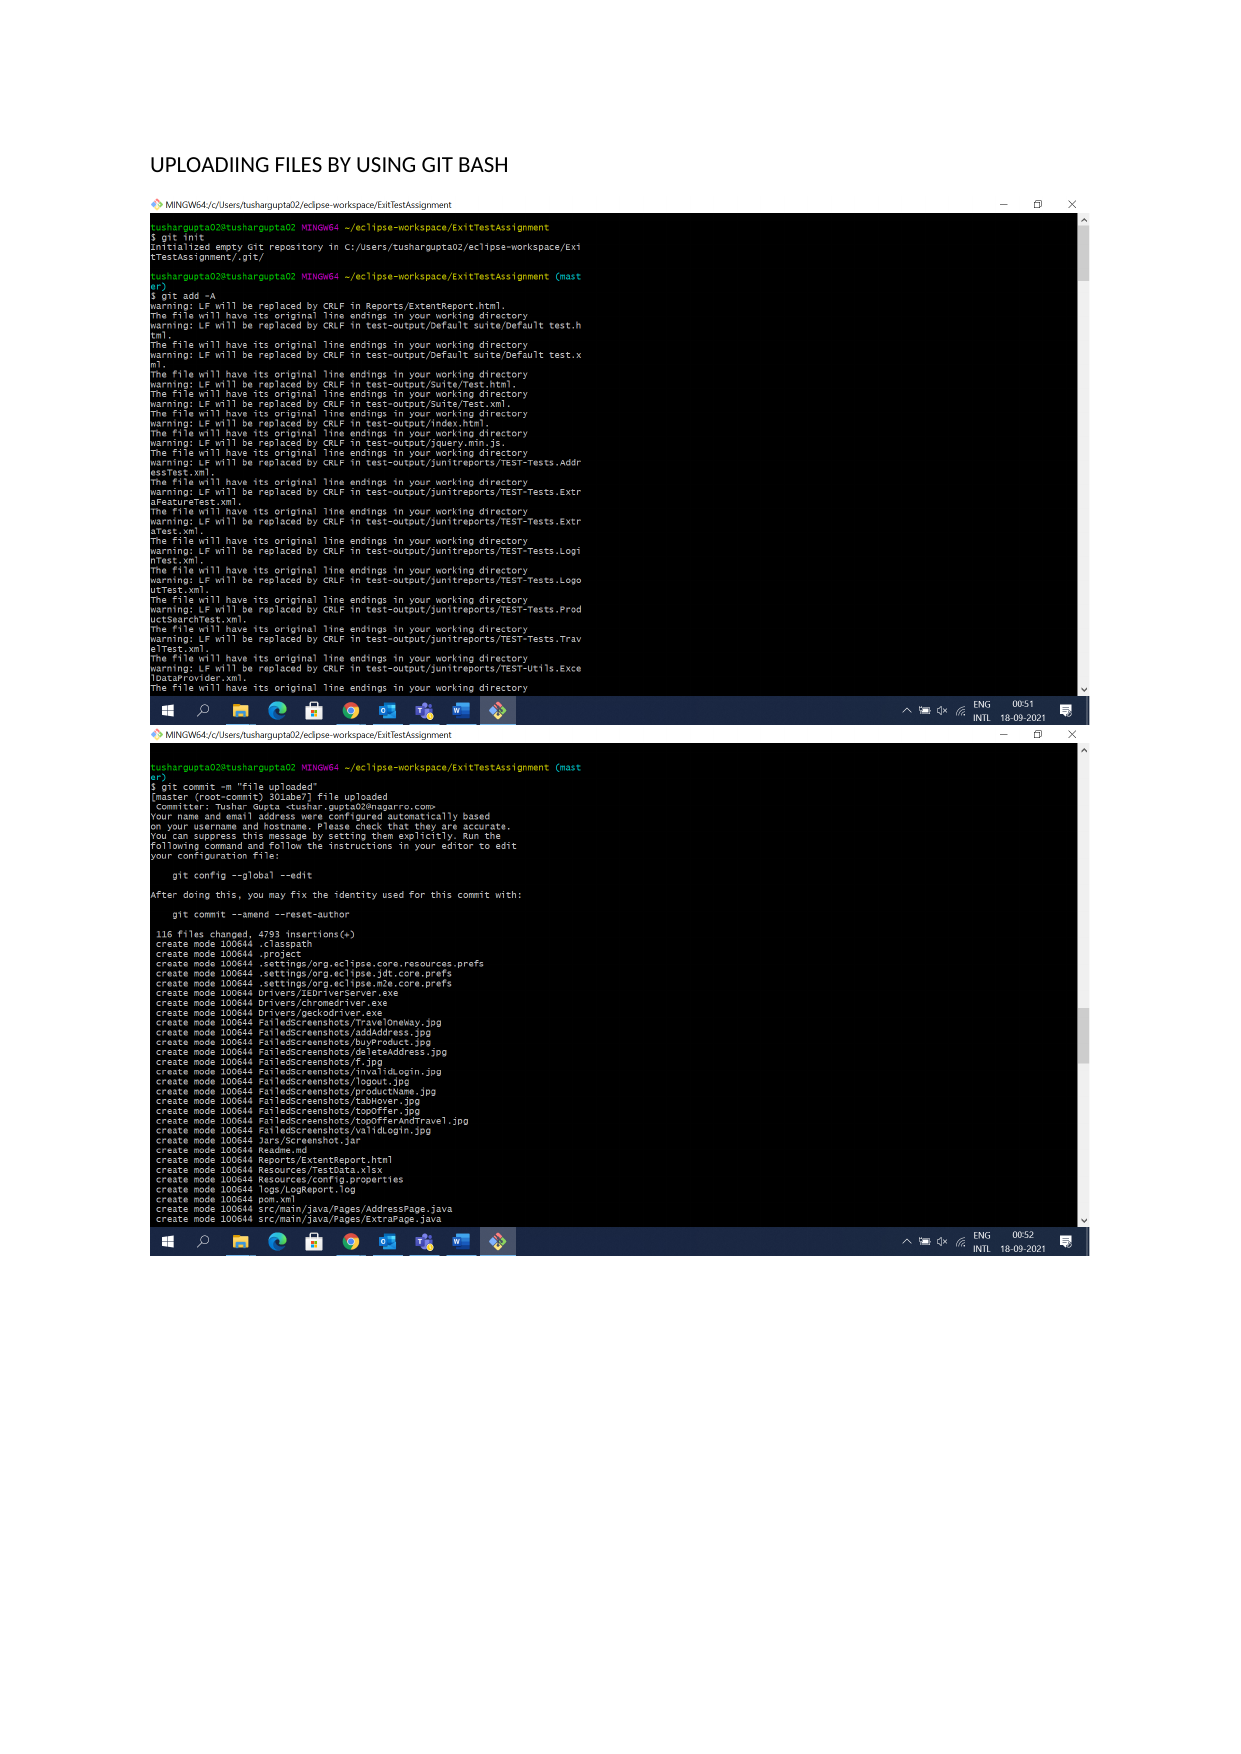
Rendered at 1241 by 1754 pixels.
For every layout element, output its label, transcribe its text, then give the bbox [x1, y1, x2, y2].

picture [150, 196, 1090, 725]
text UPLOADIING FILES BY USING GIT BASH [150, 150, 1090, 178]
picture [150, 727, 1090, 1256]
